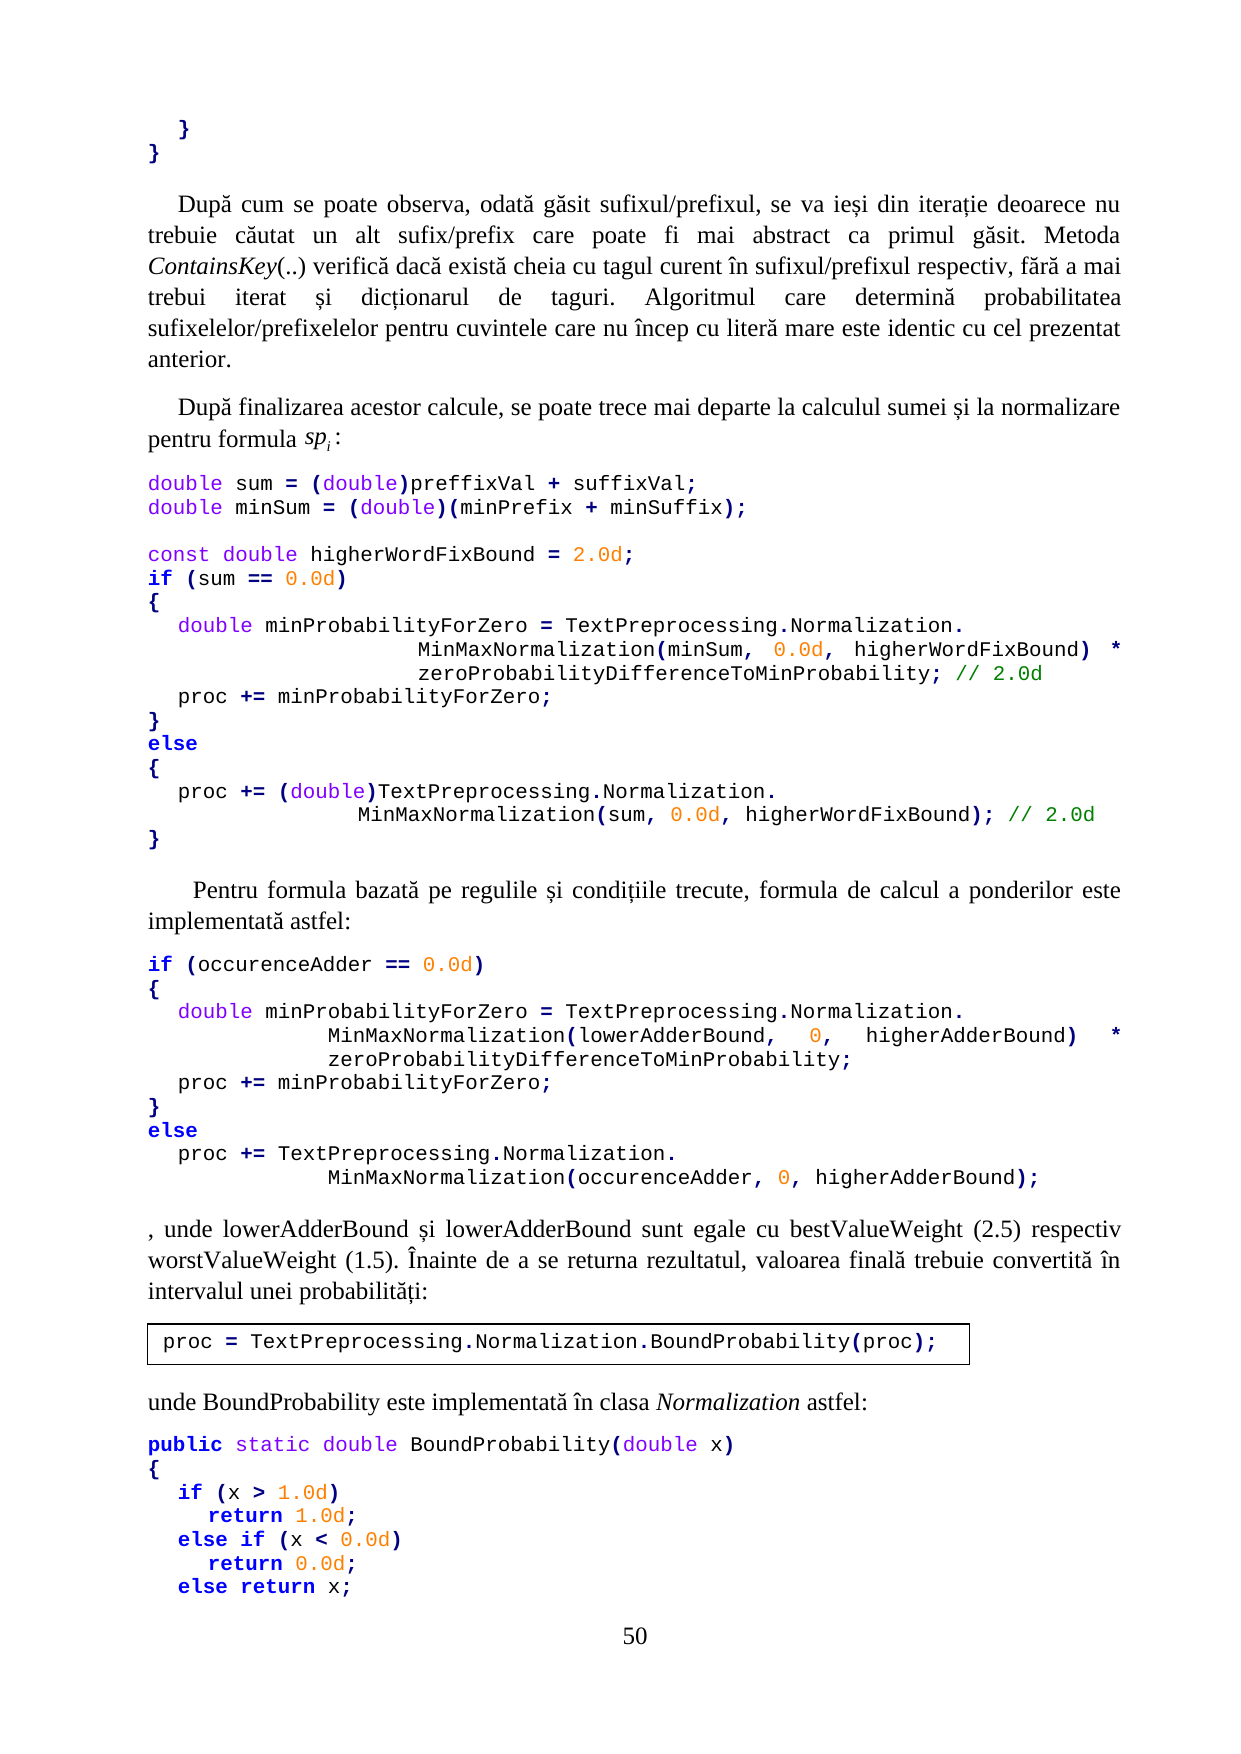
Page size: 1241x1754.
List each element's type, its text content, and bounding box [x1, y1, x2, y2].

text else [148, 733, 1122, 757]
text } [148, 1096, 1122, 1119]
text După cum se poate observa, odată găsit sufixul/prefixul, se va ieși din iterație deoarece nu trebuie căutat un alt sufix/prefix care poate fi mai abstract ca primul găsit. Metoda ContainsKey(..) verifică dacă există cheia cu tagul curent în sufixul/prefixul respectiv, fără a mai trebui iterat și dicționarul de taguri. Algoritmul care determină probabilitatea sufixelelor/prefixelelor pentru cuvintele care nu încep cu literă mare este identic cu cel prezentat anterior. [148, 189, 1122, 373]
text public static double BoundProbability(double x) [148, 1434, 1122, 1458]
text proc += minProbabilityForZero; [178, 1072, 1122, 1096]
text double sum = (double)preffixVal + suffixVal; [148, 473, 1122, 497]
text return 0.0d; [178, 1553, 1122, 1576]
text } [148, 118, 1122, 142]
text double minProbabilityForZero = TextPreprocessing.Normalization. [178, 615, 1122, 639]
text MinMaxNormalization(sum, 0.0d, higherWordFixBound); // 2.0d [328, 804, 1122, 828]
text { [148, 592, 1122, 615]
text else [148, 1119, 1122, 1143]
text , unde lowerAdderBound și lowerAdderBound sunt egale cu bestValueWeight (2.5) respectiv worstValueWeight (1.5). Înainte de a se returna rezultatul, valoarea finală trebuie convertită în intervalul unei probabilități: [148, 1214, 1122, 1305]
text } [148, 710, 1122, 733]
text MinMaxNormalization(lowerAdderBound, 0, higherAdderBound) * zeroProbabilityDifferenceToMinProbability; [328, 1025, 1122, 1072]
text După finalizarea acestor calcule, se poate trece mai departe la calculul sumei și la normalizare pentru formula [148, 392, 1122, 454]
text { [148, 978, 1122, 1001]
text double minProbabilityForZero = TextPreprocessing.Normalization. [178, 1001, 1122, 1025]
text } [148, 828, 1122, 852]
text unde BoundProbability este implementată în clasa Normalization astfel: [148, 1387, 1122, 1416]
text double minSum = (double)(minPrefix + minSuffix); [148, 497, 1122, 521]
text if (occurenceAdder == 0.0d) [148, 954, 1122, 978]
text MinMaxNormalization(minSum, 0.0d, higherWordFixBound) * zeroProbabilityDifferenceToMinProbability; // 2.0d [418, 639, 1122, 686]
text else return x; [178, 1576, 1122, 1600]
text proc += minProbabilityForZero; [178, 686, 1122, 710]
text Pentru formula bazată pe regulile și condițiile trecute, formula de calcul a ponderilor este implementată astfel: [148, 875, 1122, 935]
text { [148, 757, 1122, 781]
text if (x > 1.0d) [178, 1482, 1122, 1505]
text MinMaxNormalization(occurenceAdder, 0, higherAdderBound); [298, 1167, 1122, 1191]
text const double higherWordFixBound = 2.0d; [148, 544, 1122, 568]
text proc += TextPreprocessing.Normalization. [178, 1143, 1122, 1167]
text { [148, 1458, 1122, 1482]
text proc += (double)TextPreprocessing.Normalization. [178, 781, 1122, 804]
text } [148, 142, 1122, 165]
text else if (x < 0.0d) [178, 1529, 1122, 1553]
text return 1.0d; [178, 1505, 1122, 1529]
text if (sum == 0.0d) [148, 568, 1122, 592]
